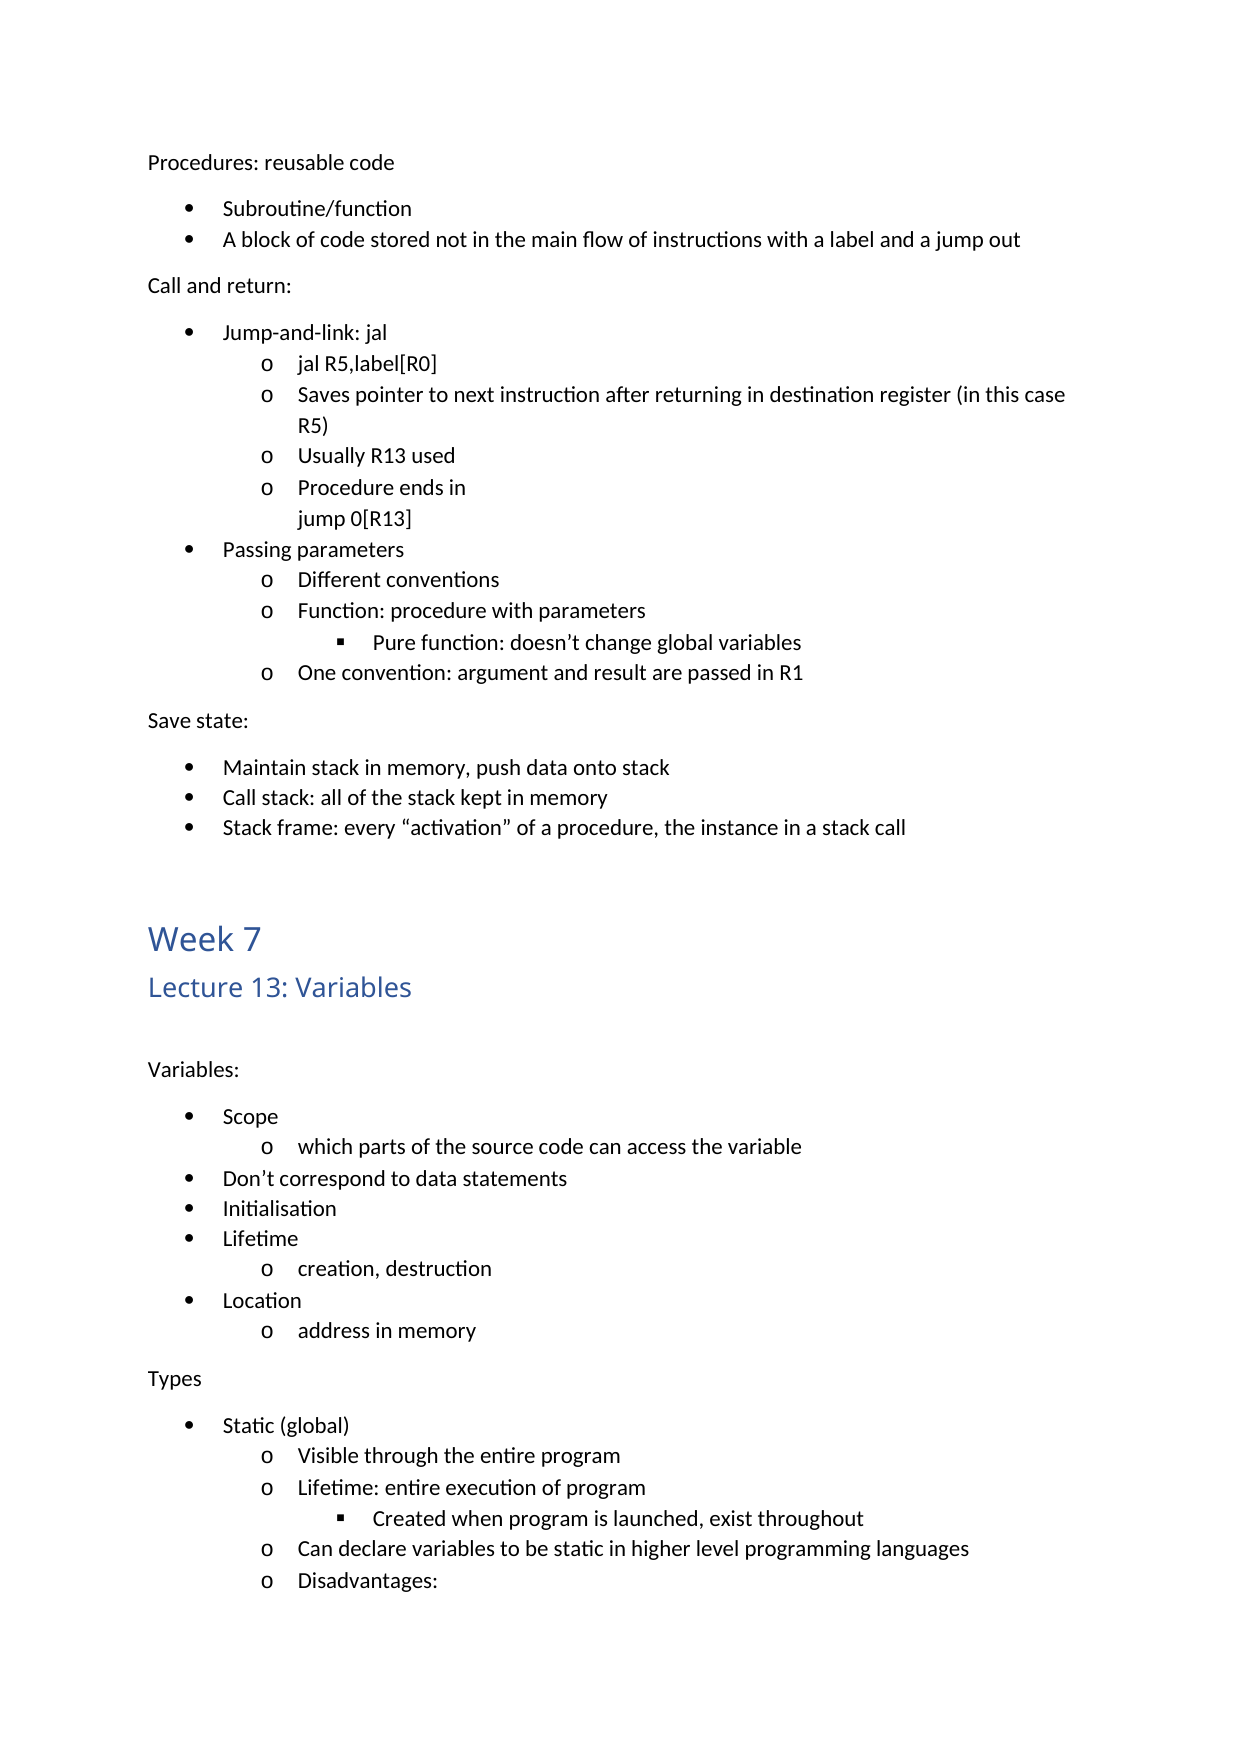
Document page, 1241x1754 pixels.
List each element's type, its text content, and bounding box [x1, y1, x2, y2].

text Types [148, 1364, 1093, 1392]
list address in memory [260, 1316, 1093, 1345]
list Pure function: doesn’t change global variables [335, 628, 1093, 656]
text Call and return: [148, 272, 1093, 299]
list Subroutine/function [185, 194, 1093, 222]
list Procedure ends in jump 0[R13] [260, 473, 1093, 532]
list Different conventions [260, 565, 1093, 594]
list Can declare variables to be static in higher level programming languages [260, 1534, 1093, 1564]
list Lifetime [185, 1224, 1093, 1252]
list Jump-and-link: jal [185, 318, 1093, 346]
list Stack frame: every “activation” of a procedure, the instance in a stack call [185, 813, 1093, 841]
list Location [185, 1286, 1093, 1314]
text Variables: [148, 1055, 1093, 1083]
list which parts of the source code can access the variable [260, 1132, 1093, 1162]
list Lifetime: entire execution of program [260, 1473, 1093, 1502]
list Don’t correspond to data statements [185, 1164, 1093, 1192]
list Initialisation [185, 1194, 1093, 1222]
text Procedures: reusable code [148, 148, 1093, 176]
list Usually R13 used [260, 442, 1093, 471]
text Save state: [148, 706, 1093, 734]
list Maintain stack in memory, push data onto stack [185, 753, 1093, 781]
list Static (global) [185, 1411, 1093, 1439]
list One convention: argument and result are passed in R1 [260, 658, 1093, 687]
list Passing parameters [185, 535, 1093, 563]
list Created when program is launched, exist throughout [335, 1504, 1093, 1532]
subtitle Week 7 [148, 916, 1093, 961]
list creation, destruction [260, 1254, 1093, 1284]
list Disadvantages: [260, 1566, 1093, 1595]
list Function: procedure with parameters [260, 596, 1093, 626]
list Call stack: all of the stack kept in memory [185, 783, 1093, 811]
list Scope [185, 1102, 1093, 1130]
list Visible through the entire program [260, 1441, 1093, 1471]
list Saves pointer to next instruction after returning in destination register (in this case R5) [260, 380, 1093, 439]
list jal R5,label[R0] [260, 349, 1093, 378]
subtitle Lecture 13: Variables [148, 969, 1093, 1006]
list A block of code stored not in the main flow of instructions with a label and a jump out [185, 225, 1093, 253]
